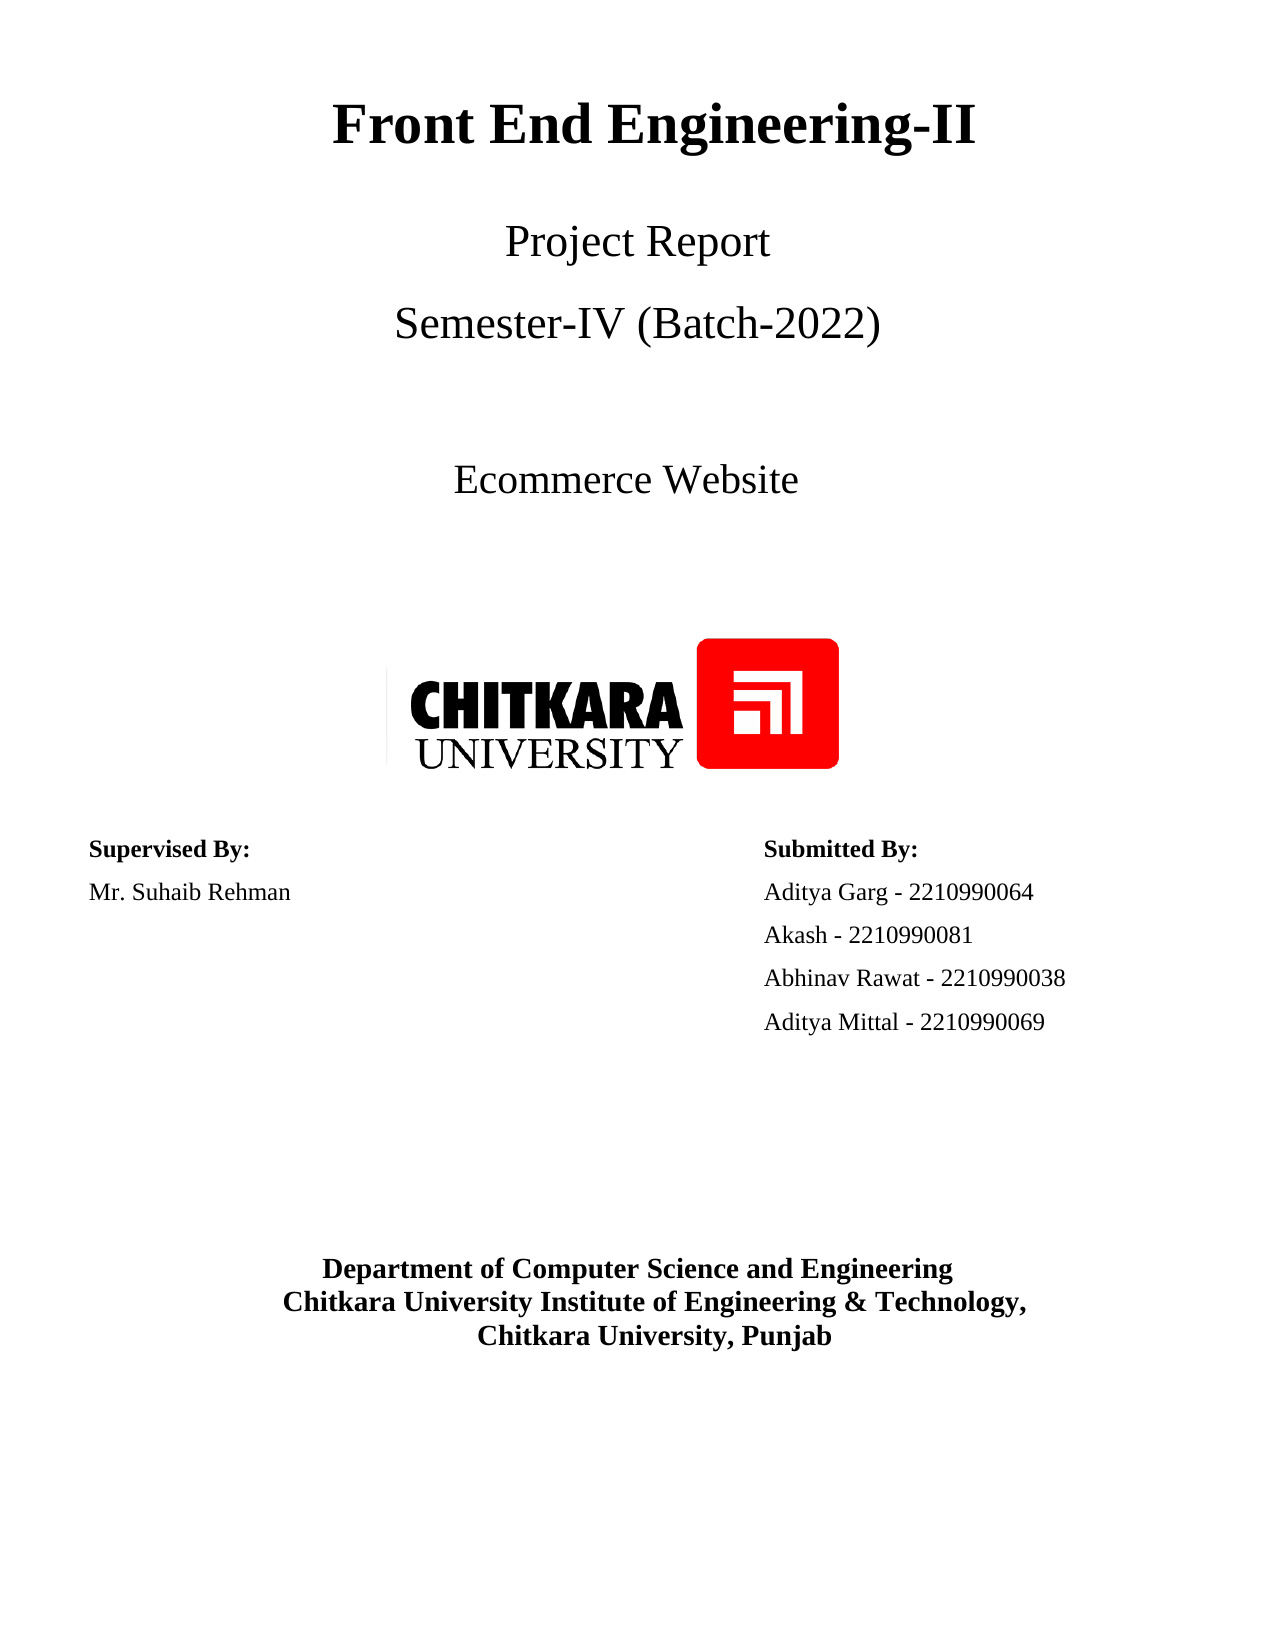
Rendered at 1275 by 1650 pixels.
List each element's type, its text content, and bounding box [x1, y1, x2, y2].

subtitle Chitkara University, Punjab [89, 1318, 1221, 1352]
text Project Report [89, 214, 1186, 267]
subtitle Front End Engineering-II [89, 89, 1221, 156]
text Abhinav Rawat - 2210990038 [89, 963, 1186, 992]
picture [386, 598, 868, 815]
text Supervised By: Submitted By: [89, 834, 1186, 863]
text Department of Computer Science and Engineering [89, 1251, 1186, 1284]
text Semester-IV (Batch-2022) [89, 295, 1186, 348]
text Akash - 2210990081 [89, 920, 1186, 949]
subtitle Chitkara University Institute of Engineering & Technology, [89, 1284, 1221, 1318]
text Ecommerce Website [89, 455, 1186, 503]
text Aditya Mittal - 2210990069 [89, 1007, 1186, 1035]
text Mr. Suhaib Rehman Aditya Garg - 2210990064 [89, 877, 1186, 906]
